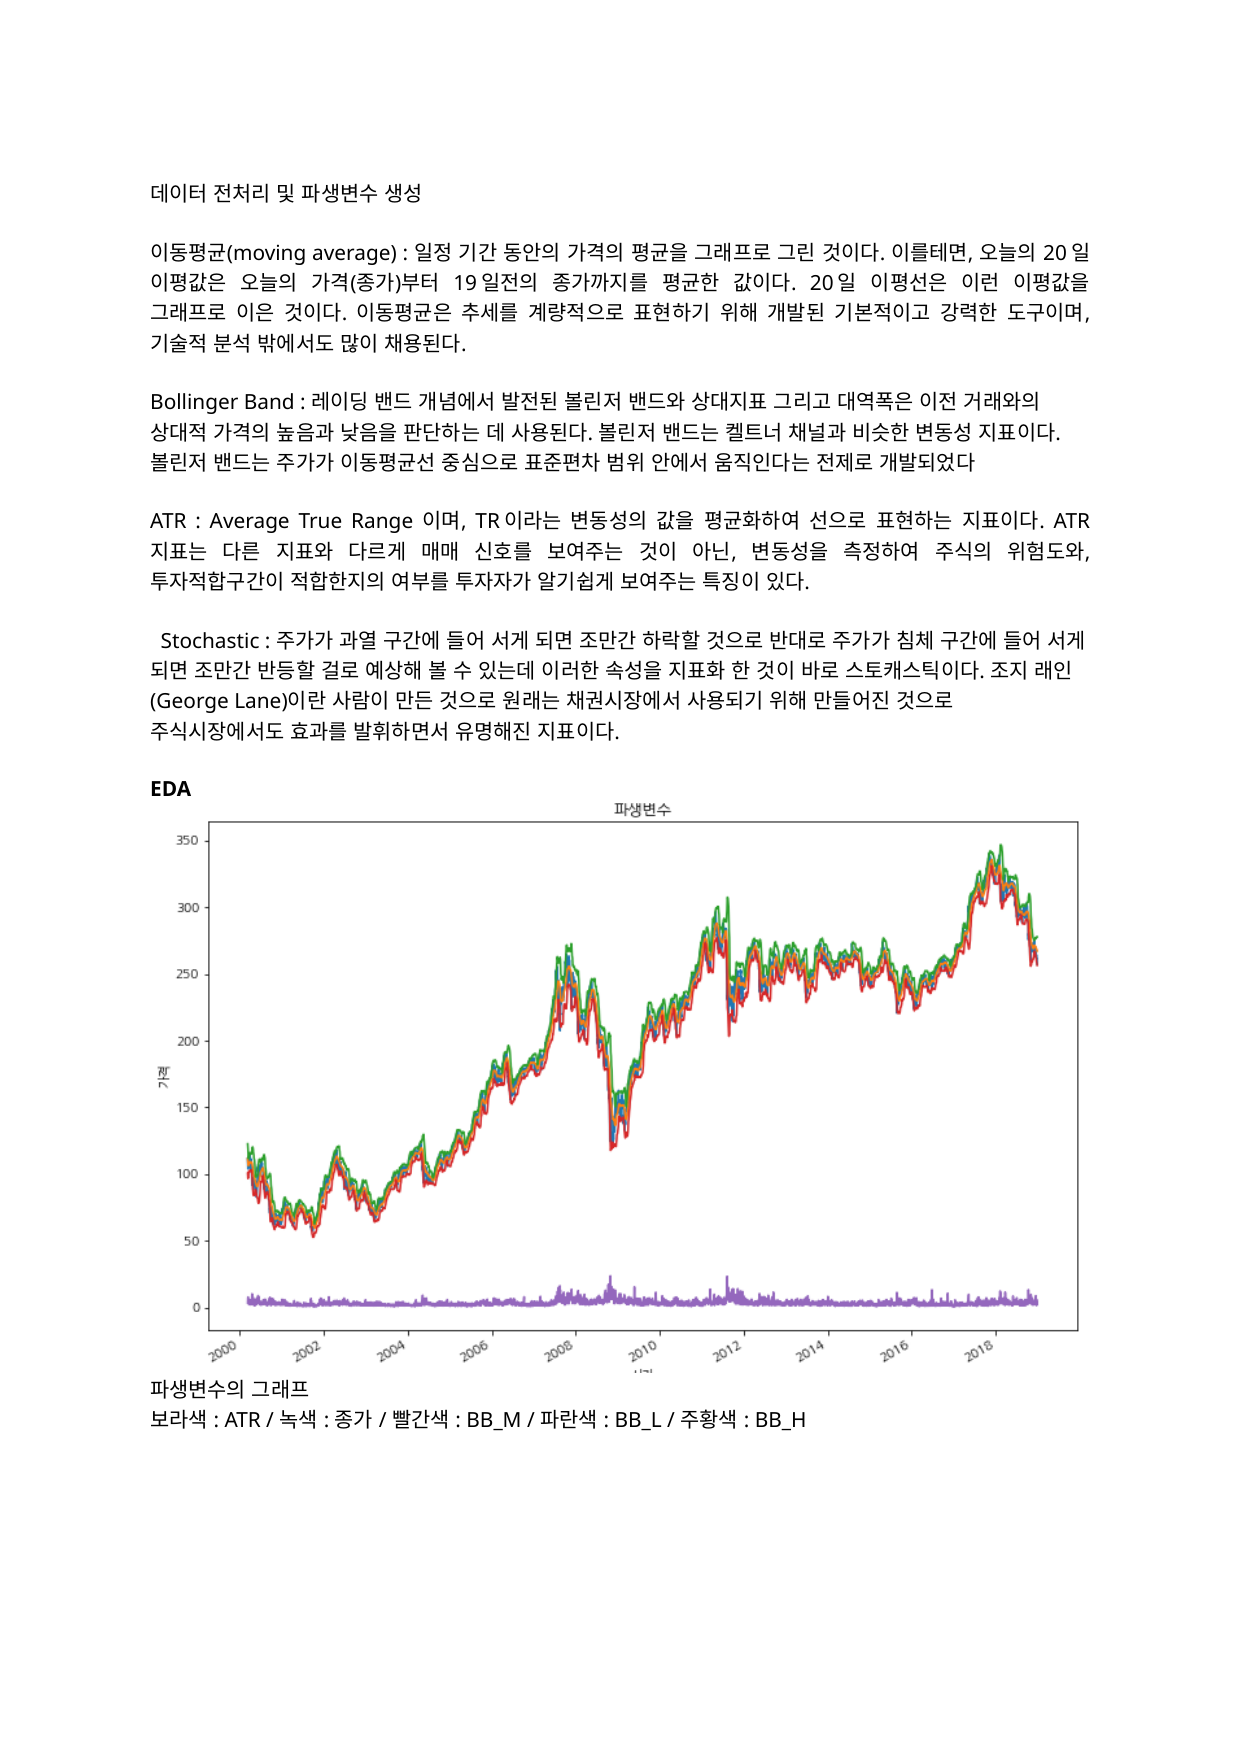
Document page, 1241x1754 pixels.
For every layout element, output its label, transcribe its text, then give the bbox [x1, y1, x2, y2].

picture [150, 802, 1089, 1373]
text Stochastic : 주가가 과열 구간에 들어 서게 되면 조만간 하락할 것으로 반대로 주가가 침체 구간에 들어 서게 되면 조만간 반등할 걸로 예상해 볼 수 있는데 이러한 속성을 지표화 한 것이 바로 스토캐스틱이다. 조지 래인(George Lane)이란 사람이 만든 것으로 원래는 채권시장에서 사용되기 위해 만들어진 것으로 주식시장에서도 효과를 발휘하면서 유명해진 지표이다. [150, 624, 1090, 745]
text 파생변수의 그래프 [150, 1373, 1090, 1403]
text EDA [150, 774, 1090, 802]
text 보라색 : ATR / 녹색 : 종가 / 빨간색 : BB_M / 파란색 : BB_L / 주황색 : BB_H [150, 1403, 1090, 1433]
text Bollinger Band : 레이딩 밴드 개념에서 발전된 볼린저 밴드와 상대지표 그리고 대역폭은 이전 거래와의 상대적 가격의 높음과 낮음을 판단하는 데 사용된다. 볼린저 밴드는 켈트너 채널과 비슷한 변동성 지표이다. 볼린저 밴드는 주가가 이동평균선 중심으로 표준편차 범위 안에서 움직인다는 전제로 개발되었다 [150, 386, 1090, 476]
text 이동평균(moving average) : 일정 기간 동안의 가격의 평균을 그래프로 그린 것이다. 이를테면, 오늘의 20일 이평값은 오늘의 가격(종가)부터 19일전의 종가까지를 평균한 값이다. 20일 이평선은 이런 이평값을 그래프로 이은 것이다. 이동평균은 추세를 계량적으로 표현하기 위해 개발된 기본적이고 강력한 도구이며, 기술적 분석 밖에서도 많이 채용된다. [150, 236, 1090, 357]
text ATR : Average True Range 이며, TR이라는 변동성의 값을 평균화하여 선으로 표현하는 지표이다. ATR지표는 다른 지표와 다르게 매매 신호를 보여주는 것이 아닌, 변동성을 측정하여 주식의 위험도와, 투자적합구간이 적합한지의 여부를 투자자가 알기쉽게 보여주는 특징이 있다. [150, 505, 1090, 596]
text 데이터 전처리 및 파생변수 생성 [150, 177, 1090, 207]
